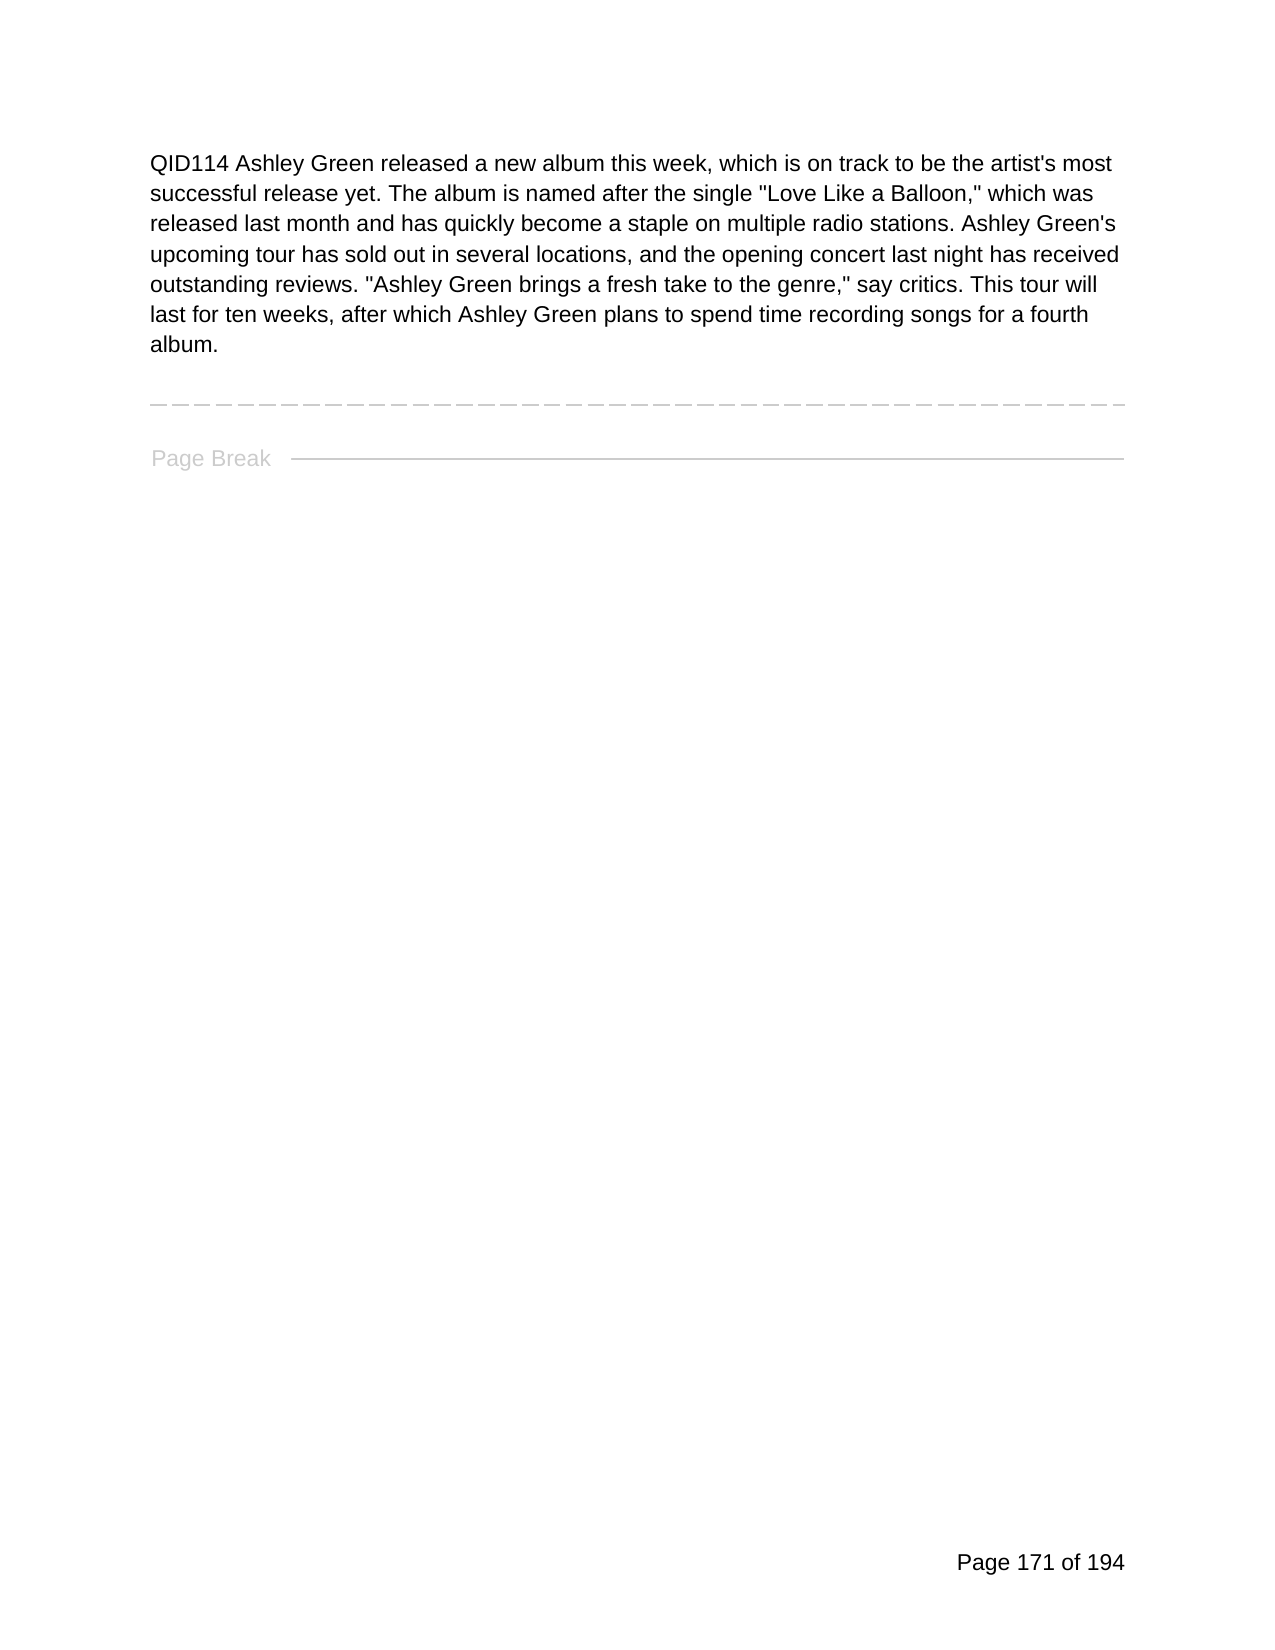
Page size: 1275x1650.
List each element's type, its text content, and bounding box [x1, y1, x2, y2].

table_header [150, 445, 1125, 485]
text QID114 Ashley Green released a new album this week, which is on track to be the artist's most successful release yet. The album is named after the single "Love Like a Balloon," which was released last month and has quickly become a staple on multiple radio stations. Ashley Green's upcoming tour has sold out in several locations, and the opening concert last night has received outstanding reviews. "Ashley Green brings a fresh take to the genre," say critics. This tour will last for ten weeks, after which Ashley Green plans to spend time recording songs for a fourth album. [150, 150, 1125, 358]
